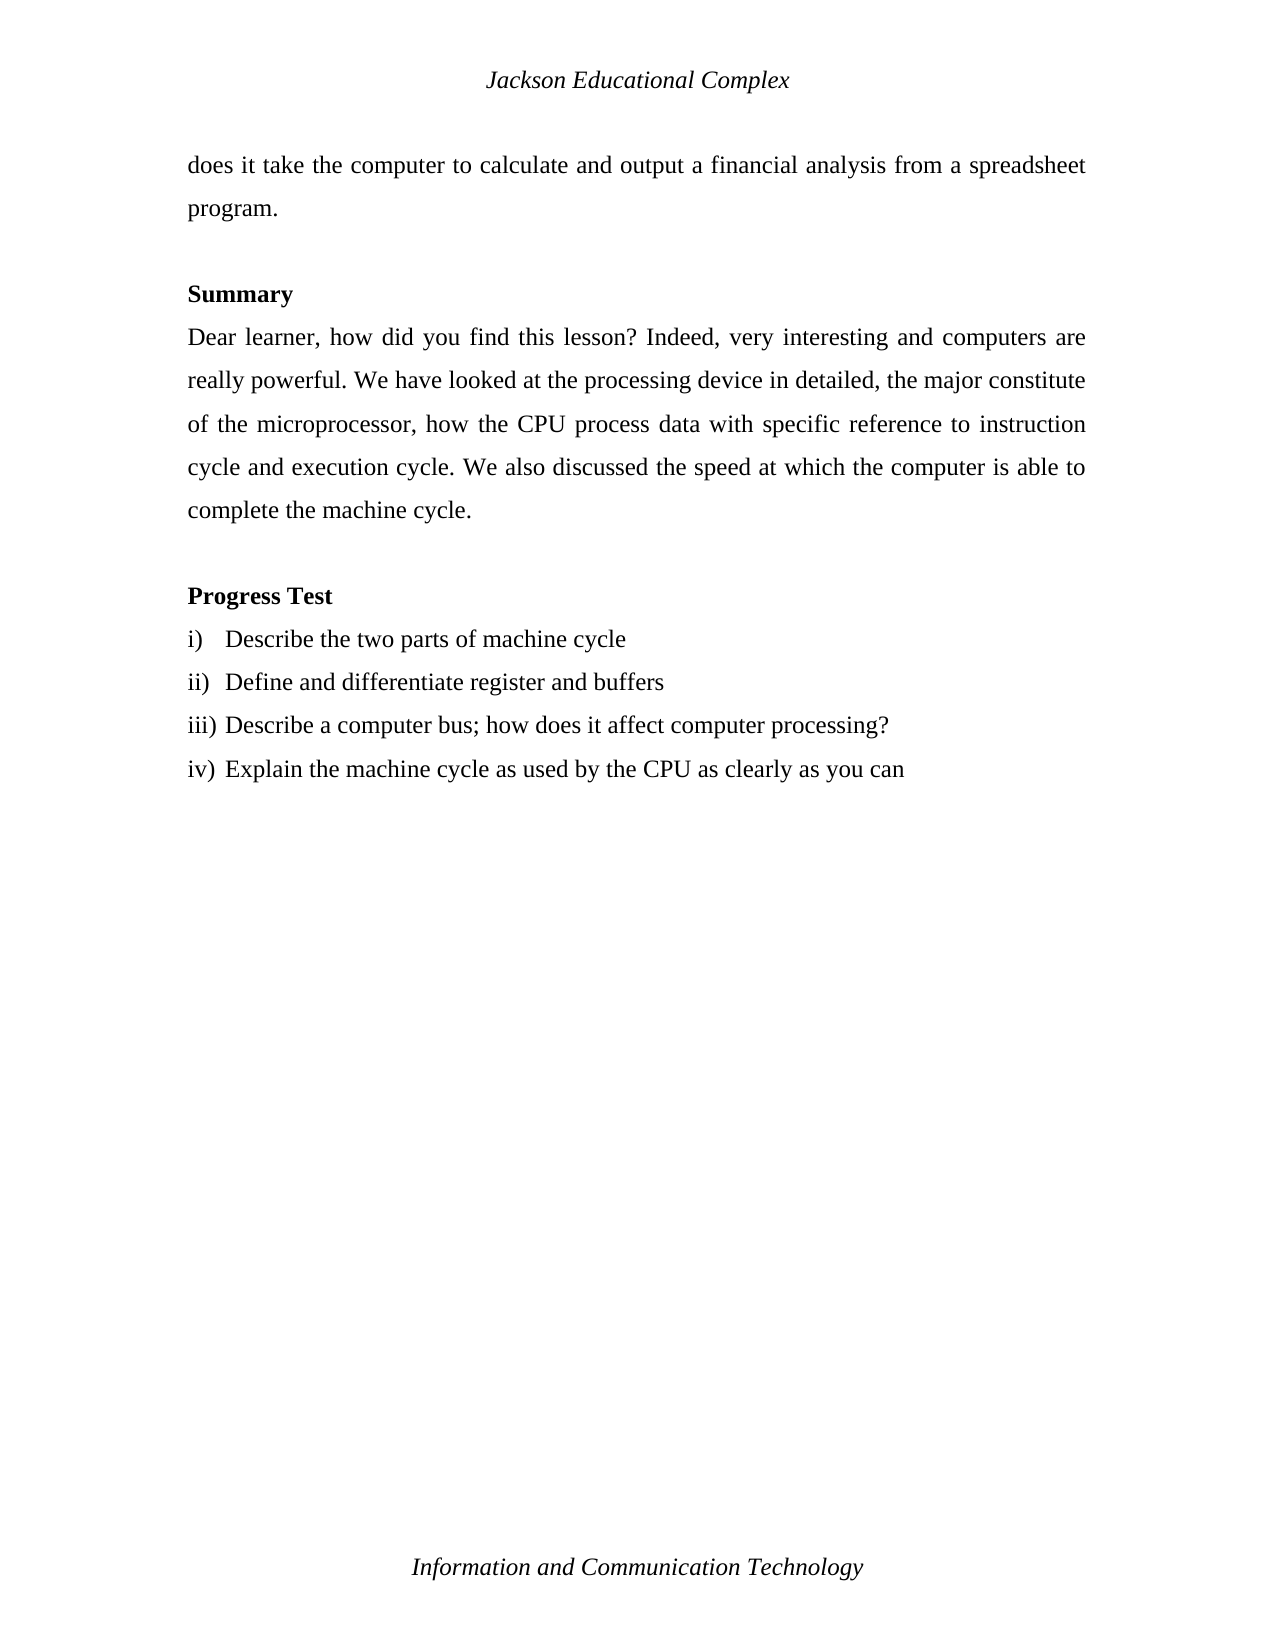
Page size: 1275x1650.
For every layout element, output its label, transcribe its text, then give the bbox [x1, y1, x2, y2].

list Describe the two parts of machine cycle [187, 624, 1087, 653]
text Dear learner, how did you find this lesson? Indeed, very interesting and computers are really powerful. We have looked at the processing device in detailed, the major constitute of the microprocessor, how the CPU process data with specific reference to instruction cycle and execution cycle. We also discussed the speed at which the computer is able to complete the machine cycle. [187, 322, 1087, 524]
list Describe a computer bus; how does it affect computer processing? [187, 711, 1087, 739]
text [187, 150, 1087, 222]
list Define and differentiate register and buffers [187, 667, 1087, 696]
text Summary [187, 279, 1087, 308]
list Explain the machine cycle as used by the CPU as clearly as you can [187, 754, 1087, 782]
text Progress Test [187, 581, 1087, 610]
